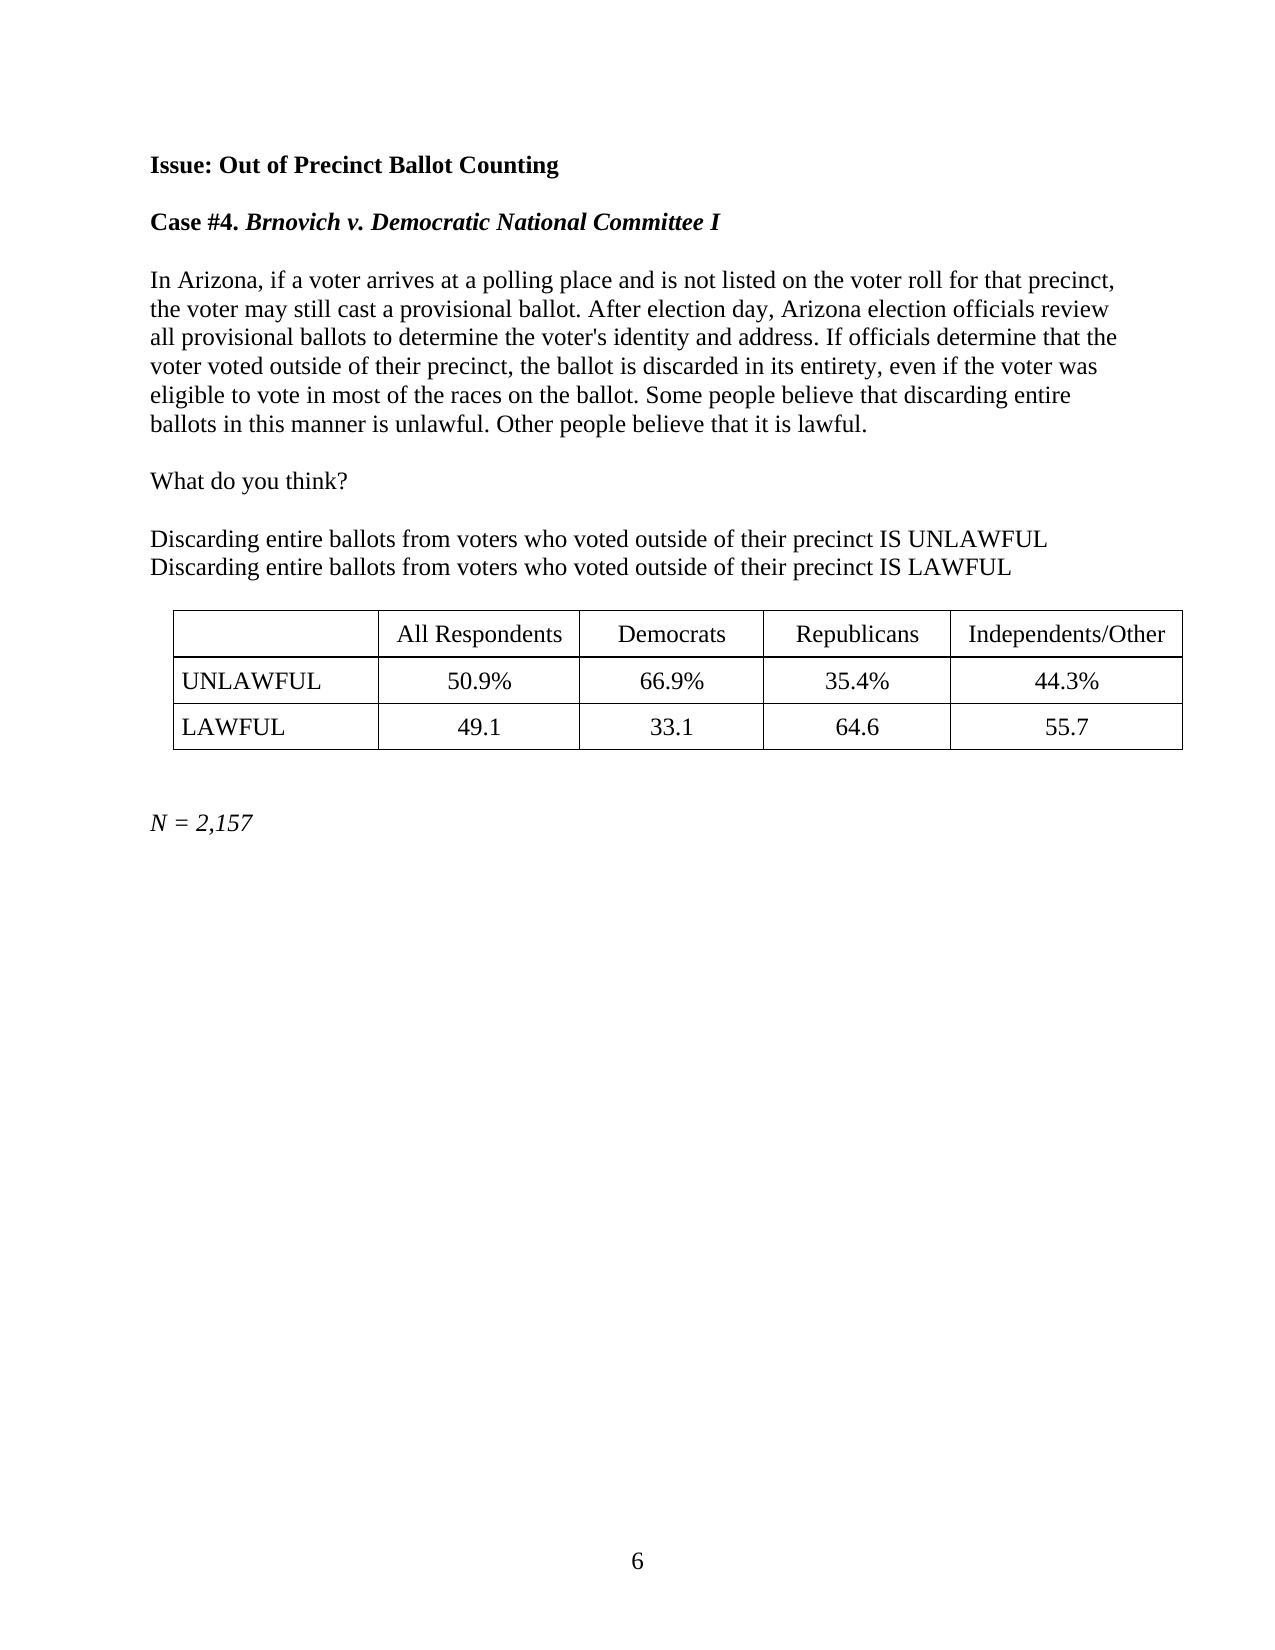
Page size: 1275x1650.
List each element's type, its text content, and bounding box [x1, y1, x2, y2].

table_cell 55.7 [951, 704, 1182, 749]
table_header All Respondents [379, 611, 579, 656]
table_cell 44.3% [951, 658, 1182, 703]
text Issue: Out of Precinct Ballot Counting [150, 150, 1125, 179]
table_header Democrats [580, 611, 763, 656]
table_header Independents/Other [951, 611, 1182, 656]
text Case #4. Brnovich v. Democratic National Committee I [150, 207, 1125, 236]
table_cell 33.1 [580, 704, 763, 749]
table_cell LAWFUL [174, 704, 378, 749]
text N = 2,157 [150, 808, 1125, 837]
text Discarding entire ballots from voters who voted outside of their precinct IS LAWFUL [150, 552, 1125, 581]
text In Arizona, if a voter arrives at a polling place and is not listed on the voter roll for that precinct, the voter may still cast a provisional ballot. After election day, Arizona election officials review all provisional ballots to determine the voter's identity and address. If officials determine that the voter voted outside of their precinct, the ballot is discarded in its entirety, even if the voter was eligible to vote in most of the races on the ballot. Some people believe that discarding entire ballots in this manner is unlawful. Other people believe that it is lawful. [150, 265, 1125, 437]
table_header Republicans [764, 611, 950, 656]
table_cell 50.9% [379, 658, 579, 703]
table_header [174, 611, 378, 656]
table_cell 49.1 [379, 704, 579, 749]
table_cell 35.4% [764, 658, 950, 703]
text What do you think? [150, 466, 1125, 495]
table_cell 66.9% [580, 658, 763, 703]
table_cell UNLAWFUL [174, 658, 378, 703]
table_cell 64.6 [764, 704, 950, 749]
text Discarding entire ballots from voters who voted outside of their precinct IS UNLAWFUL [150, 524, 1125, 552]
